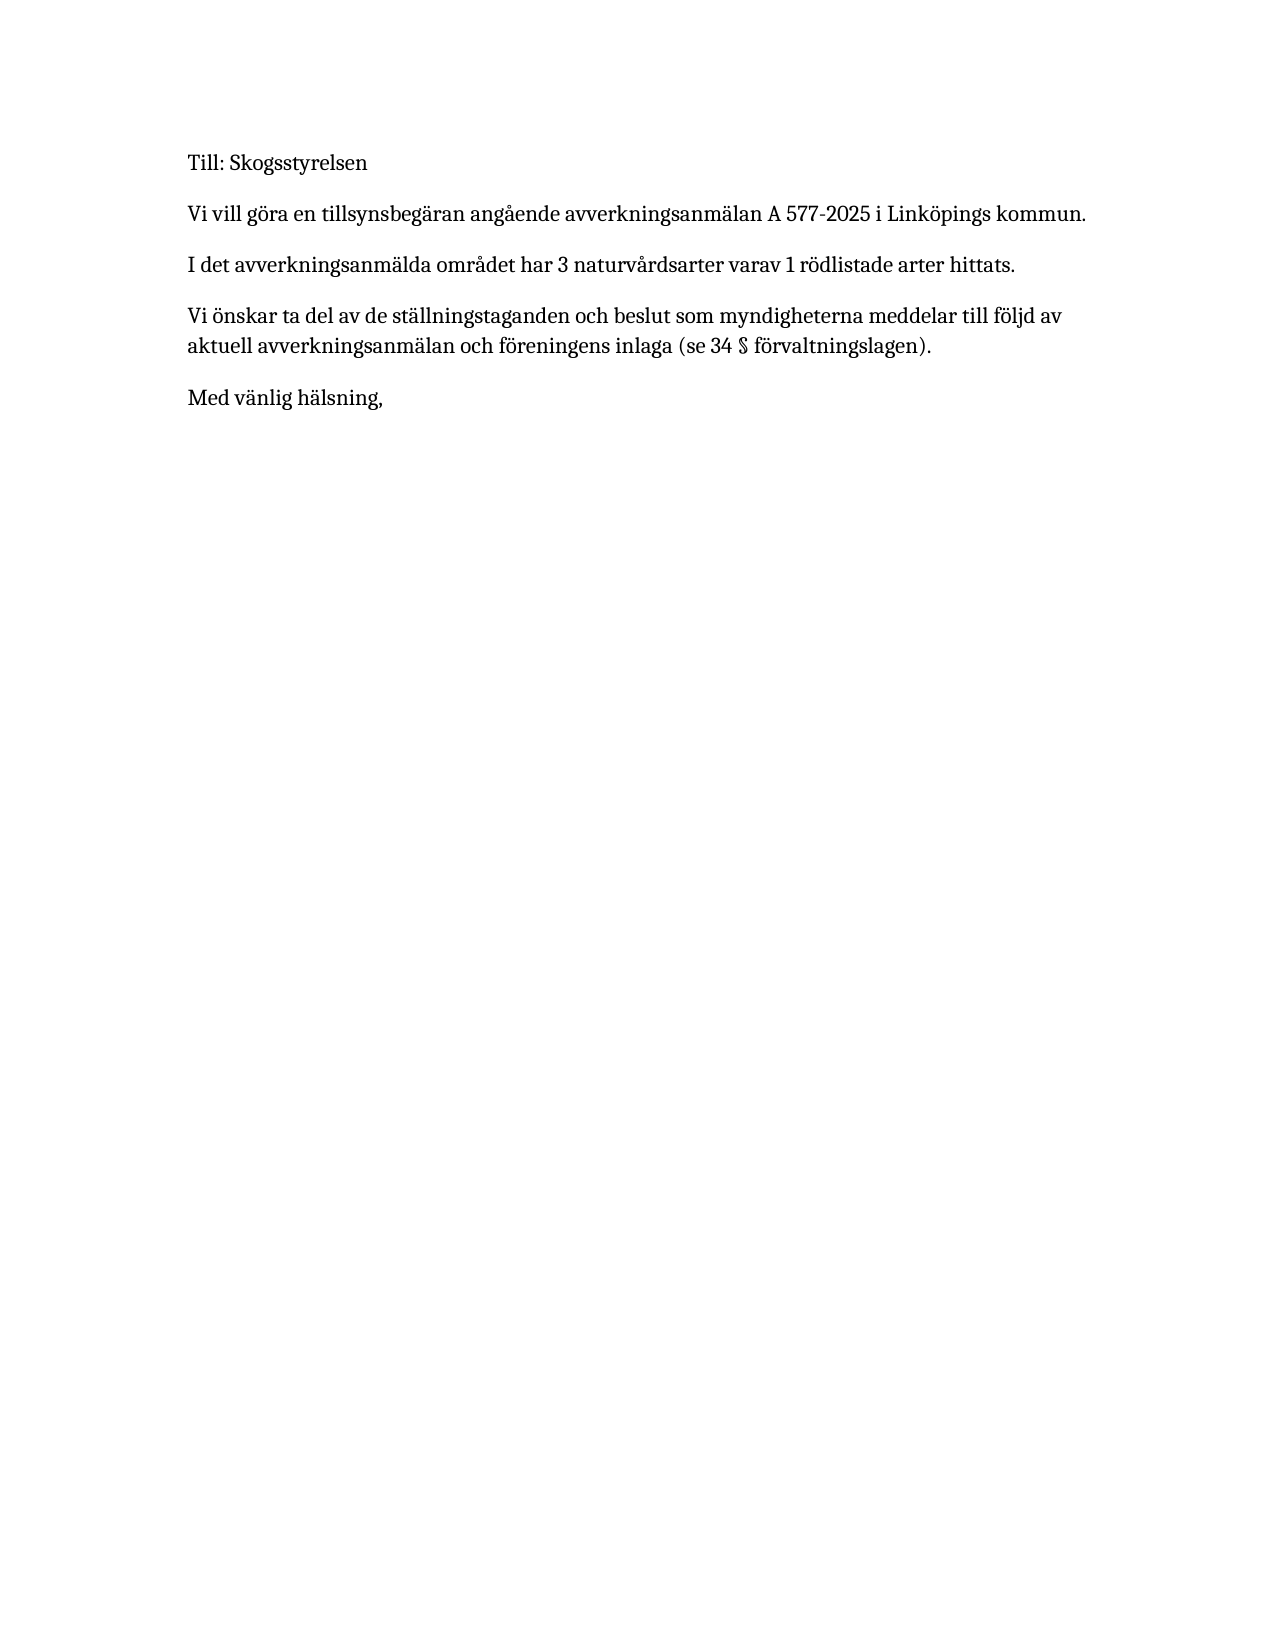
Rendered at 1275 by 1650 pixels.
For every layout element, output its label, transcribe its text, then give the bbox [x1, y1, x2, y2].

text Vi vill göra en tillsynsbegäran angående avverkningsanmälan A 577-2025 i Linköpings kommun. [187, 201, 1087, 227]
text I det avverkningsanmälda området har 3 naturvårdsarter varav 1 rödlistade arter hittats. [187, 252, 1087, 278]
text Vi önskar ta del av de ställningstaganden och beslut som myndigheterna meddelar till följd av aktuell avverkningsanmälan och föreningens inlaga (se 34 § förvaltningslagen). [187, 303, 1087, 360]
text Med vänlig hälsning, [187, 384, 1087, 441]
text Till: Skogsstyrelsen [187, 150, 1087, 176]
